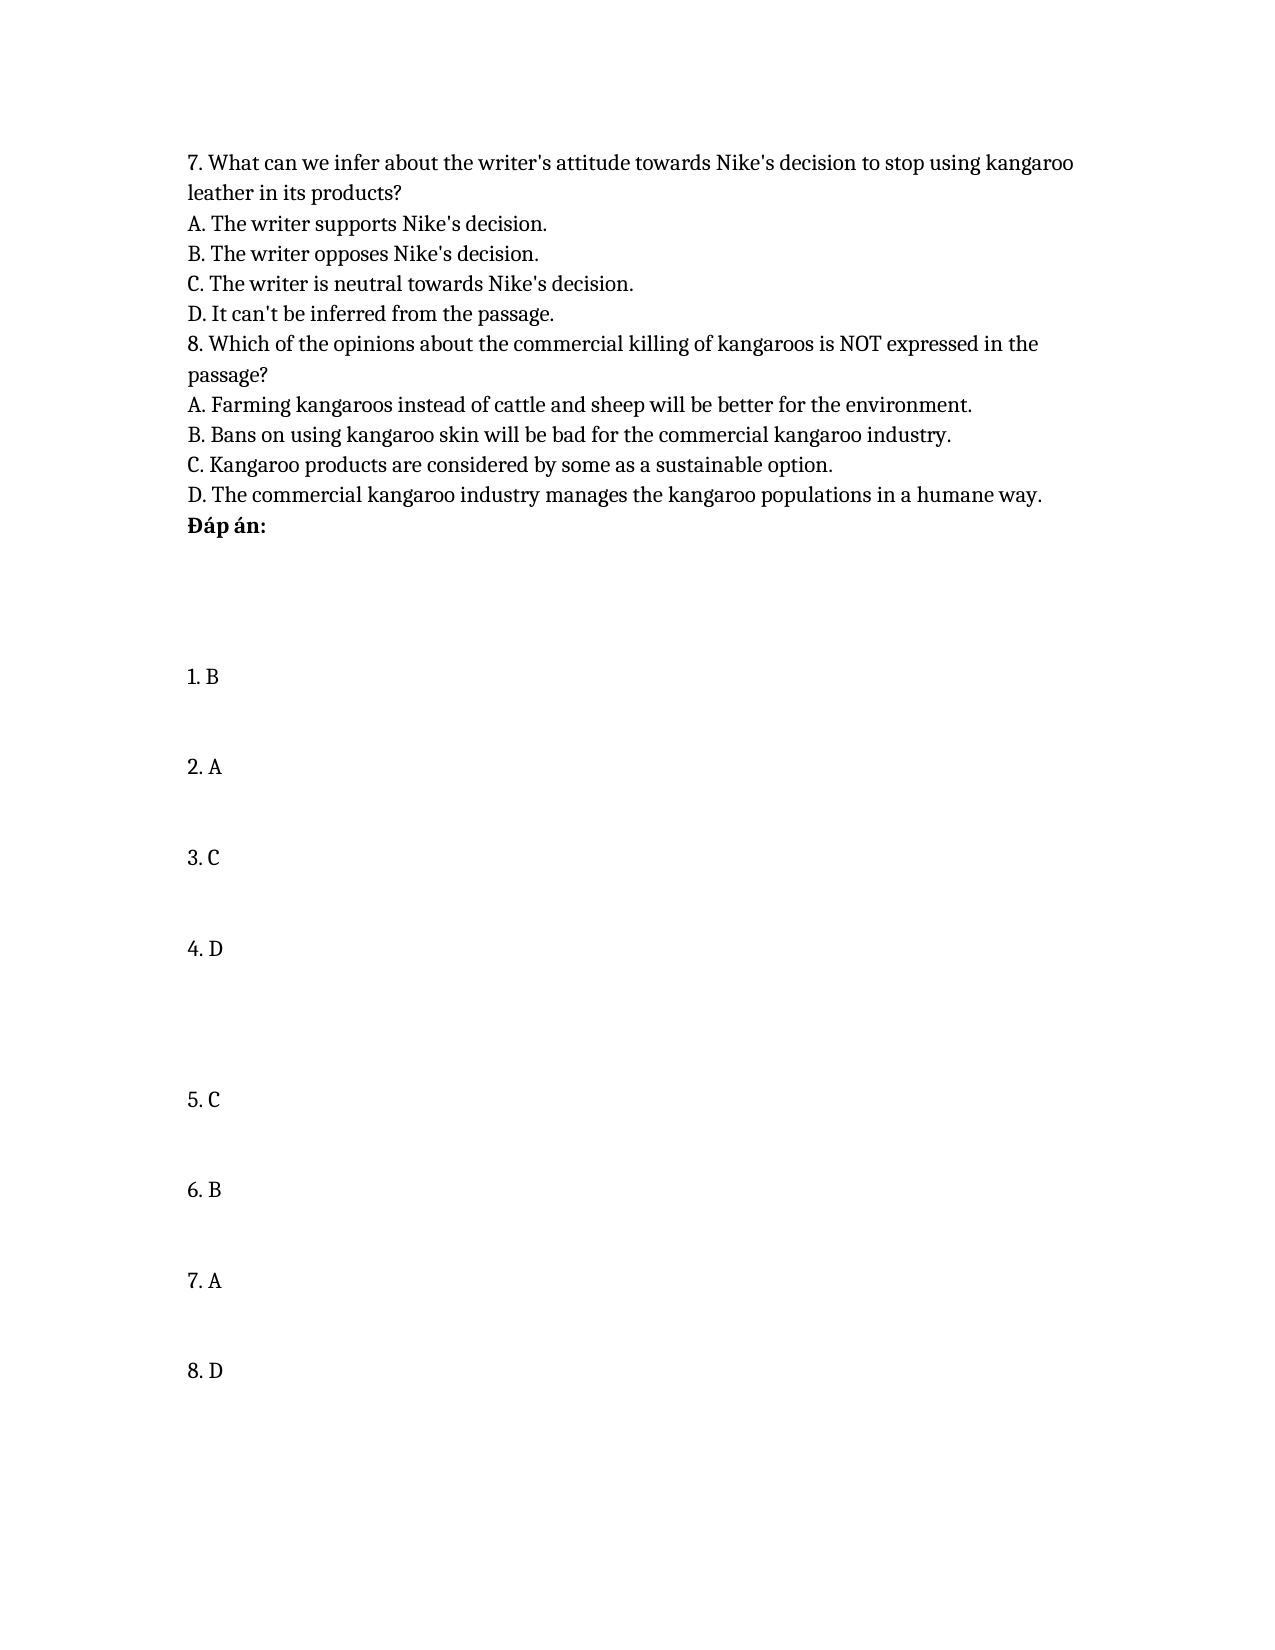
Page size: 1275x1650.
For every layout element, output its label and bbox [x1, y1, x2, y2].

text [187, 150, 1087, 1475]
